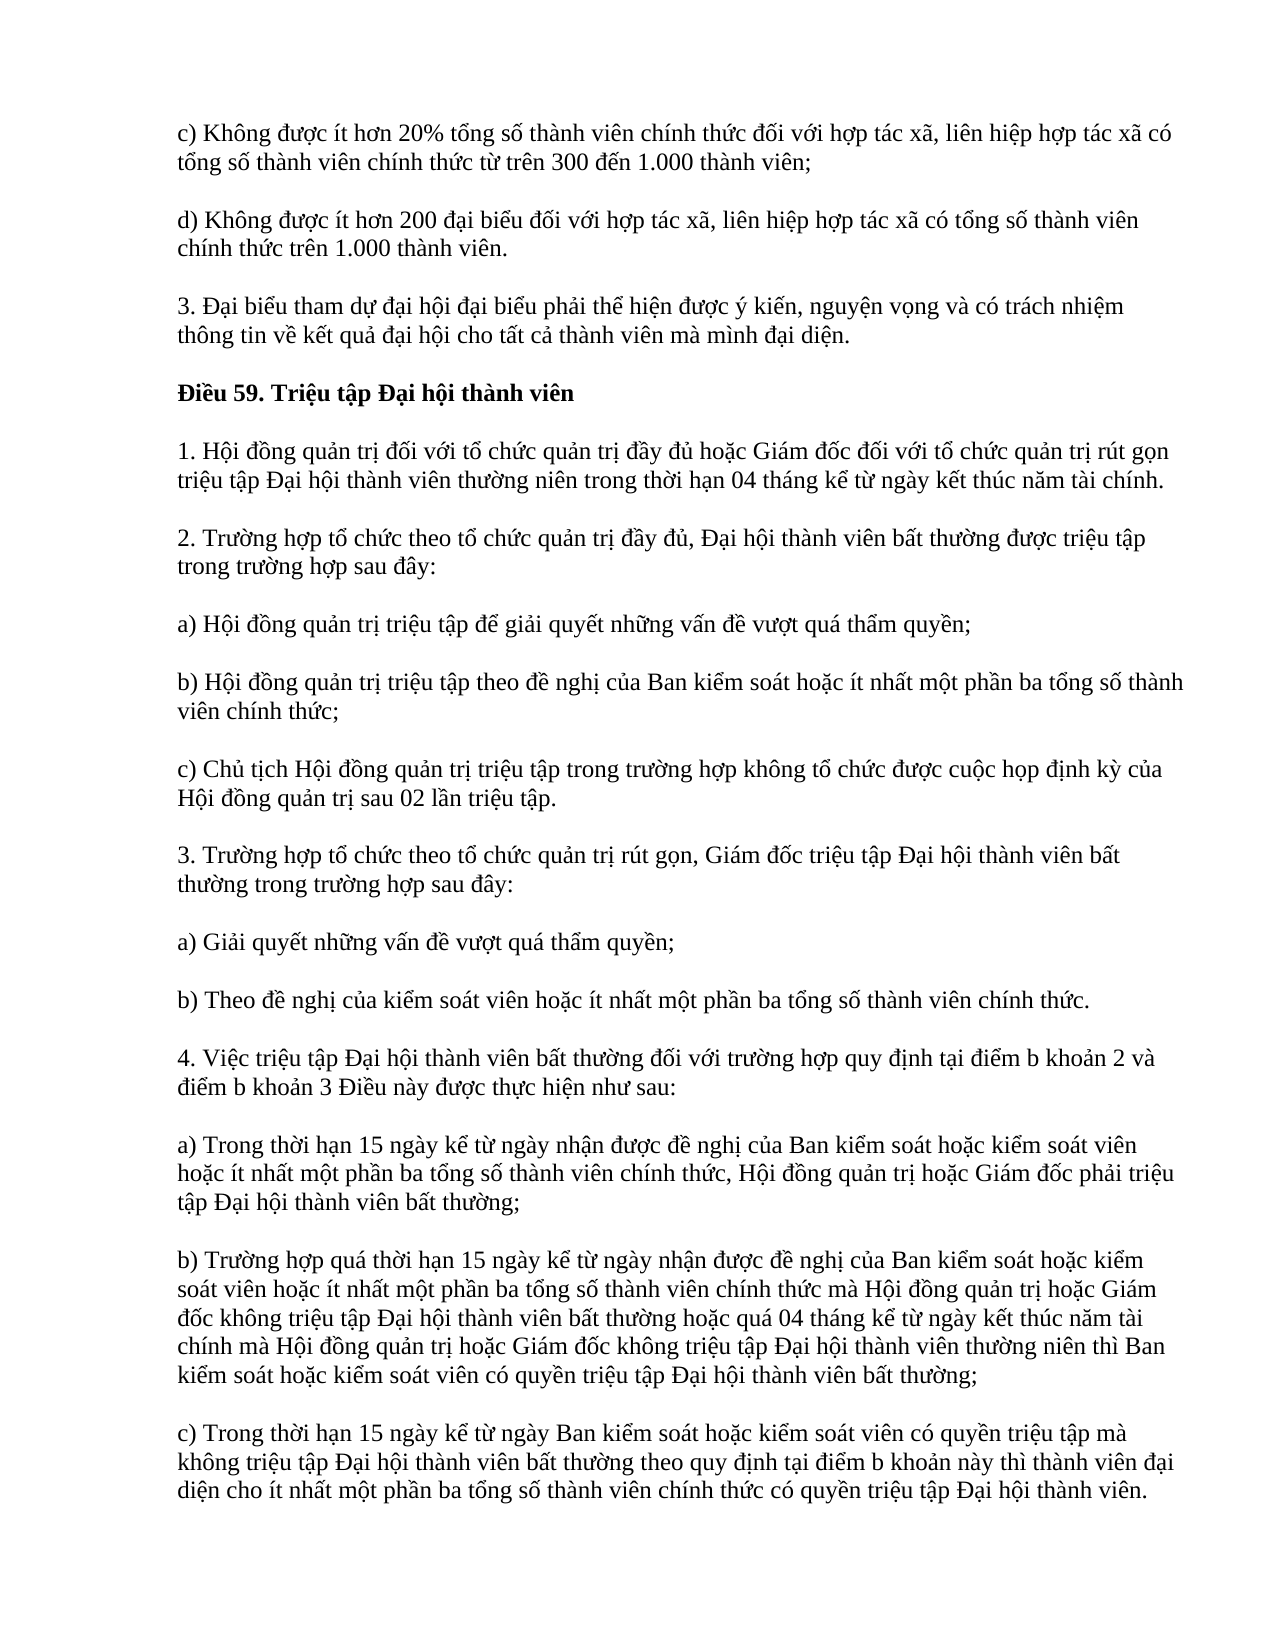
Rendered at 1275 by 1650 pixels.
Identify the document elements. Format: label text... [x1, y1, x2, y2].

text b) Hội đồng quản trị triệu tập theo đề nghị của Ban kiểm soát hoặc ít nhất một phần ba tổng số thành viên chính thức; [177, 667, 1186, 725]
text 3. Trường hợp tổ chức theo tổ chức quản trị rút gọn, Giám đốc triệu tập Đại hội thành viên bất thường trong trường hợp sau đây: [177, 841, 1186, 898]
text 3. Đại biểu tham dự đại hội đại biểu phải thể hiện được ý kiến, nguyện vọng và có trách nhiệm thông tin về kết quả đại hội cho tất cả thành viên mà mình đại diện. [177, 291, 1186, 349]
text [177, 1418, 1186, 1504]
text 2. Trường hợp tổ chức theo tổ chức quản trị đầy đủ, Đại hội thành viên bất thường được triệu tập trong trường hợp sau đây: [177, 523, 1186, 580]
text 4. Việc triệu tập Đại hội thành viên bất thường đối với trường hợp quy định tại điểm b khoản 2 và điểm b khoản 3 Điều này được thực hiện như sau: [177, 1043, 1186, 1101]
text b) Trường hợp quá thời hạn 15 ngày kể từ ngày nhận được đề nghị của Ban kiểm soát hoặc kiểm soát viên hoặc ít nhất một phần ba tổng số thành viên chính thức mà Hội đồng quản trị hoặc Giám đốc không triệu tập Đại hội thành viên bất thường hoặc quá 04 tháng kể từ ngày kết thúc năm tài chính mà Hội đồng quản trị hoặc Giám đốc không triệu tập Đại hội thành viên thường niên thì Ban kiểm soát hoặc kiểm soát viên có quyền triệu tập Đại hội thành viên bất thường; [177, 1245, 1186, 1389]
text c) Chủ tịch Hội đồng quản trị triệu tập trong trường hợp không tổ chức được cuộc họp định kỳ của Hội đồng quản trị sau 02 lần triệu tập. [177, 754, 1186, 811]
text Điều 59. Triệu tập Đại hội thành viên [177, 378, 1186, 407]
text 1. Hội đồng quản trị đối với tổ chức quản trị đầy đủ hoặc Giám đốc đối với tổ chức quản trị rút gọn triệu tập Đại hội thành viên thường niên trong thời hạn 04 tháng kể từ ngày kết thúc năm tài chính. [177, 436, 1186, 493]
text a) Giải quyết những vấn đề vượt quá thẩm quyền; [177, 927, 1186, 956]
text d) Không được ít hơn 200 đại biểu đối với hợp tác xã, liên hiệp hợp tác xã có tổng số thành viên chính thức trên 1.000 thành viên. [177, 205, 1186, 262]
text c) Không được ít hơn 20% tổng số thành viên chính thức đối với hợp tác xã, liên hiệp hợp tác xã có tổng số thành viên chính thức từ trên 300 đến 1.000 thành viên; [177, 118, 1186, 176]
text a) Trong thời hạn 15 ngày kể từ ngày nhận được đề nghị của Ban kiểm soát hoặc kiểm soát viên hoặc ít nhất một phần ba tổng số thành viên chính thức, Hội đồng quản trị hoặc Giám đốc phải triệu tập Đại hội thành viên bất thường; [177, 1130, 1186, 1216]
text b) Theo đề nghị của kiểm soát viên hoặc ít nhất một phần ba tổng số thành viên chính thức. [177, 985, 1186, 1014]
text a) Hội đồng quản trị triệu tập để giải quyết những vấn đề vượt quá thẩm quyền; [177, 609, 1186, 638]
